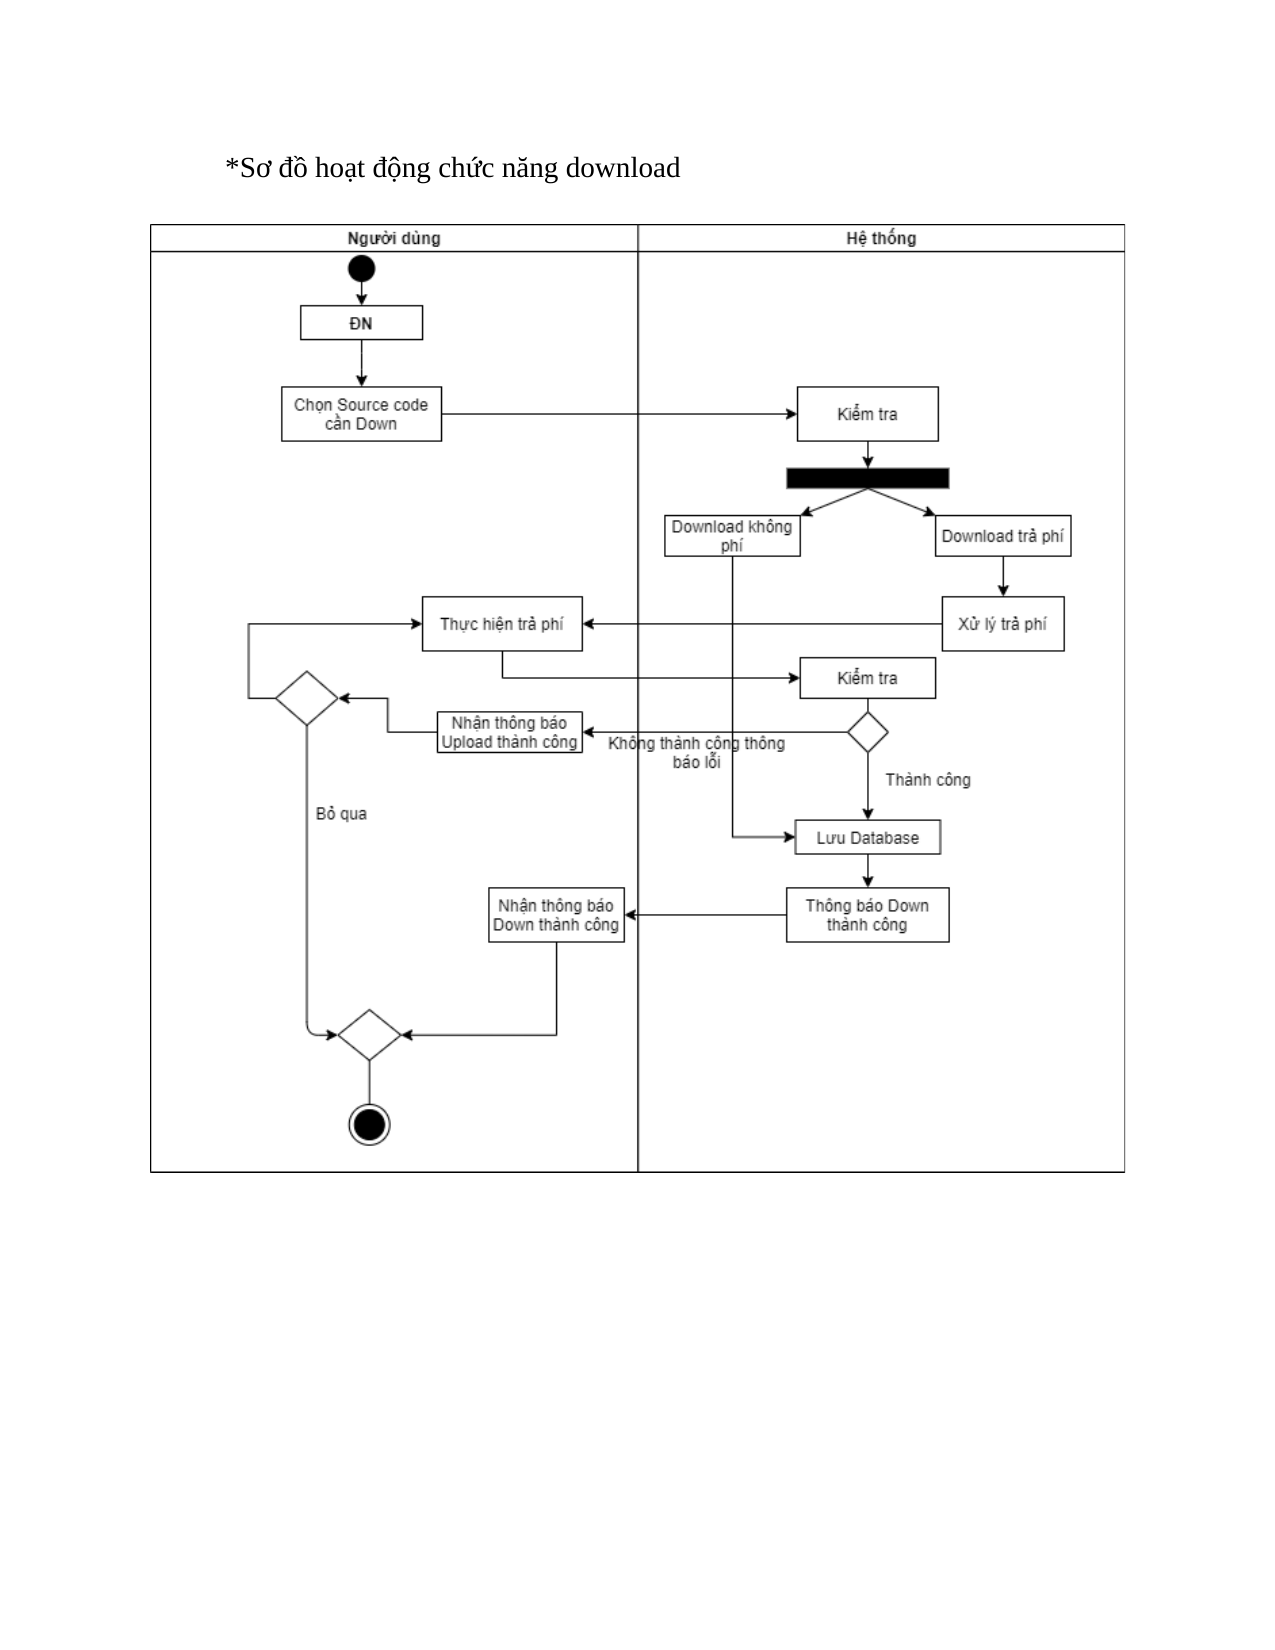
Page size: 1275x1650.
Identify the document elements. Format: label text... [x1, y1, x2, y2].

text *Sơ đồ hoạt động chức năng download [150, 150, 1125, 183]
picture [150, 224, 1125, 1173]
